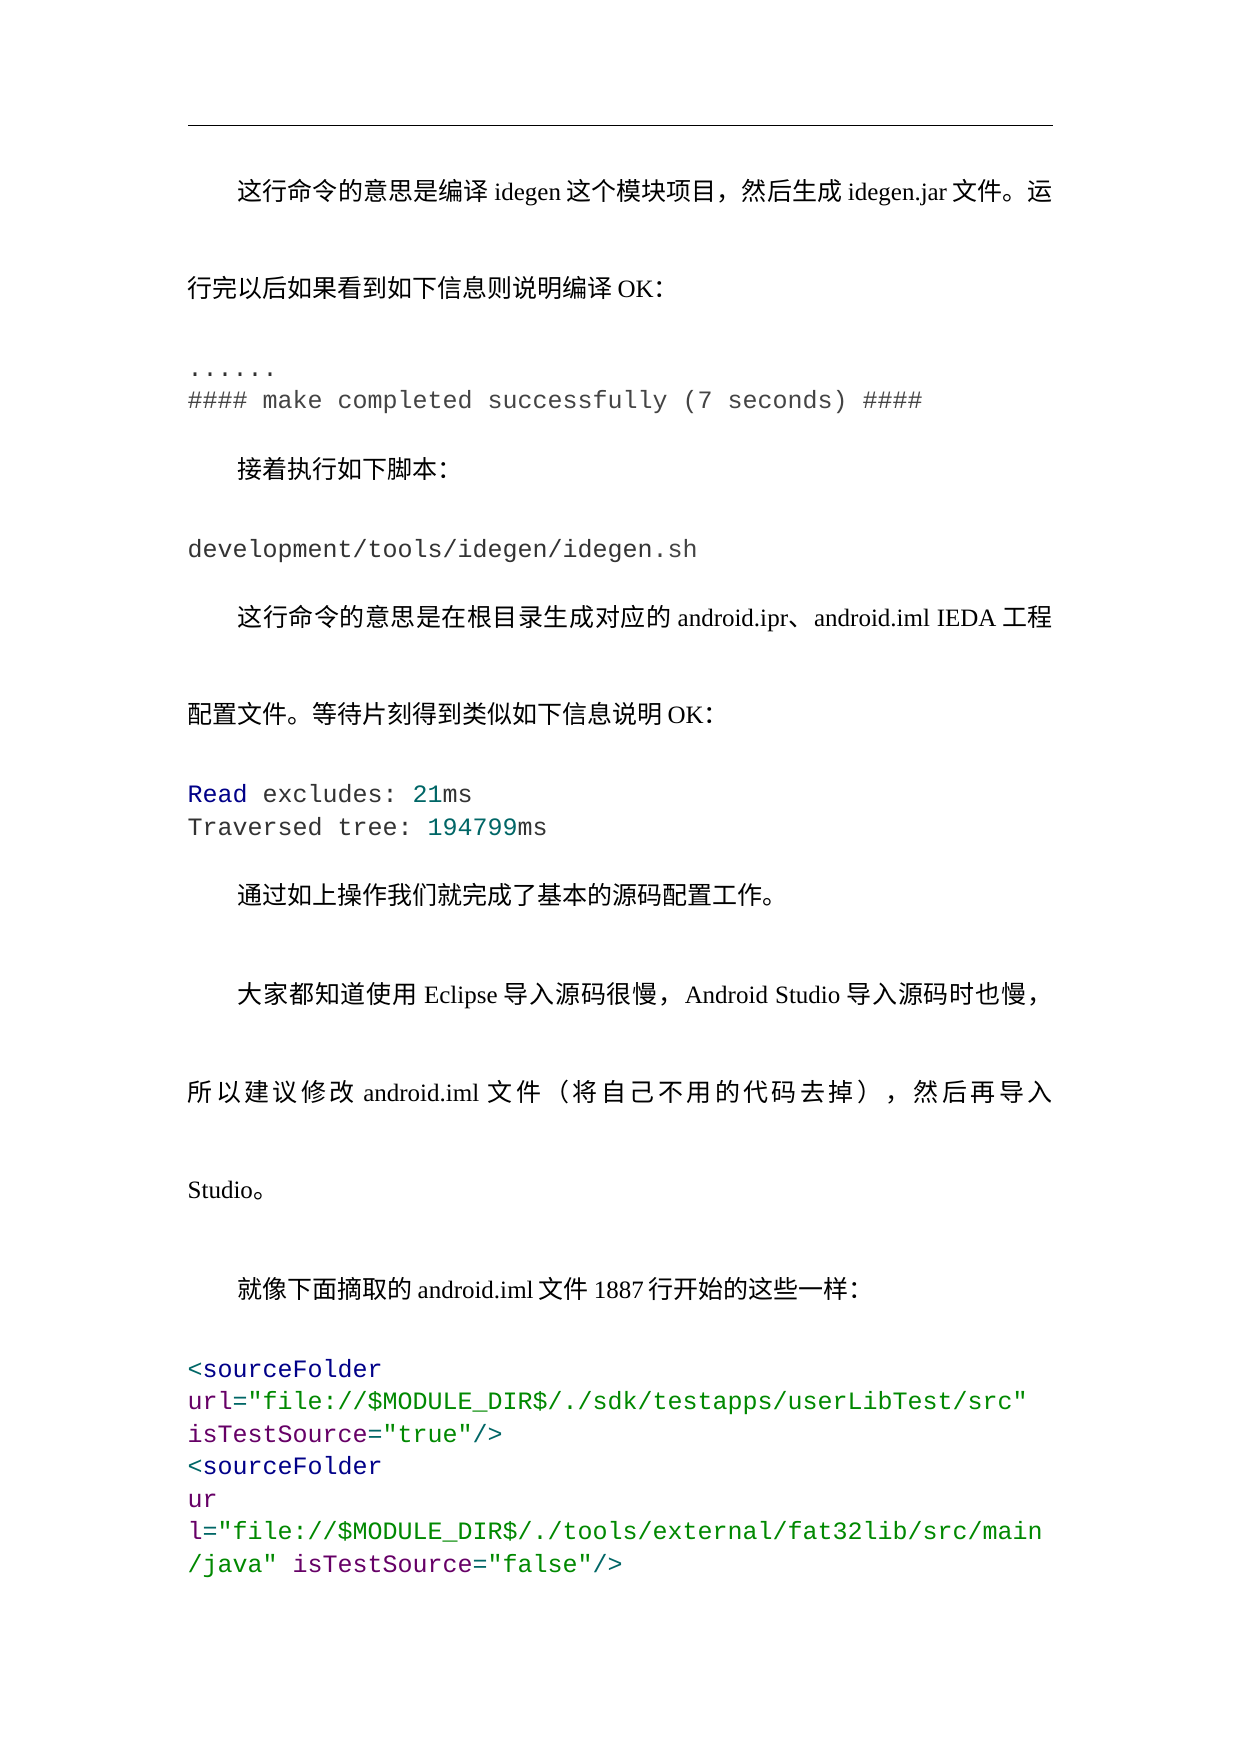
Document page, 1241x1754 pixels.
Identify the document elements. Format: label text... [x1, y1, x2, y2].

text 大家都知道使用Eclipse导入源码很慢，Android Studio导入源码时也慢，所以建议修改android.iml文件（将自己不用的代码去掉），然后再导入Studio。 [187, 960, 1053, 1220]
text Traversed tree: 194799ms [187, 812, 1053, 845]
text <sourceFolder url="file://$MODULE_DIR$/./tools/external/fat32lib/src/main/java" isTestSource="false"/> [187, 1452, 1053, 1582]
text Read excludes: 21ms [187, 780, 1053, 812]
text 接着执行如下脚本： [187, 435, 1053, 500]
text 通过如上操作我们就完成了基本的源码配置工作。 [187, 861, 1053, 926]
text development/tools/idegen/idegen.sh [187, 534, 1053, 567]
text 这行命令的意思是编译idegen这个模块项目，然后生成idegen.jar文件。运行完以后如果看到如下信息则说明编译OK： [187, 157, 1053, 319]
text #### make completed successfully (7 seconds) #### [187, 386, 1053, 418]
text 就像下面摘取的android.iml文件1887行开始的这些一样： [187, 1255, 1053, 1320]
text ...... [187, 353, 1053, 386]
text <sourceFolder url="file://$MODULE_DIR$/./sdk/testapps/userLibTest/src" isTestSource="true"/> [187, 1354, 1053, 1452]
text 这行命令的意思是在根目录生成对应的android.ipr、android.iml IEDA工程配置文件。等待片刻得到类似如下信息说明OK： [187, 583, 1053, 745]
